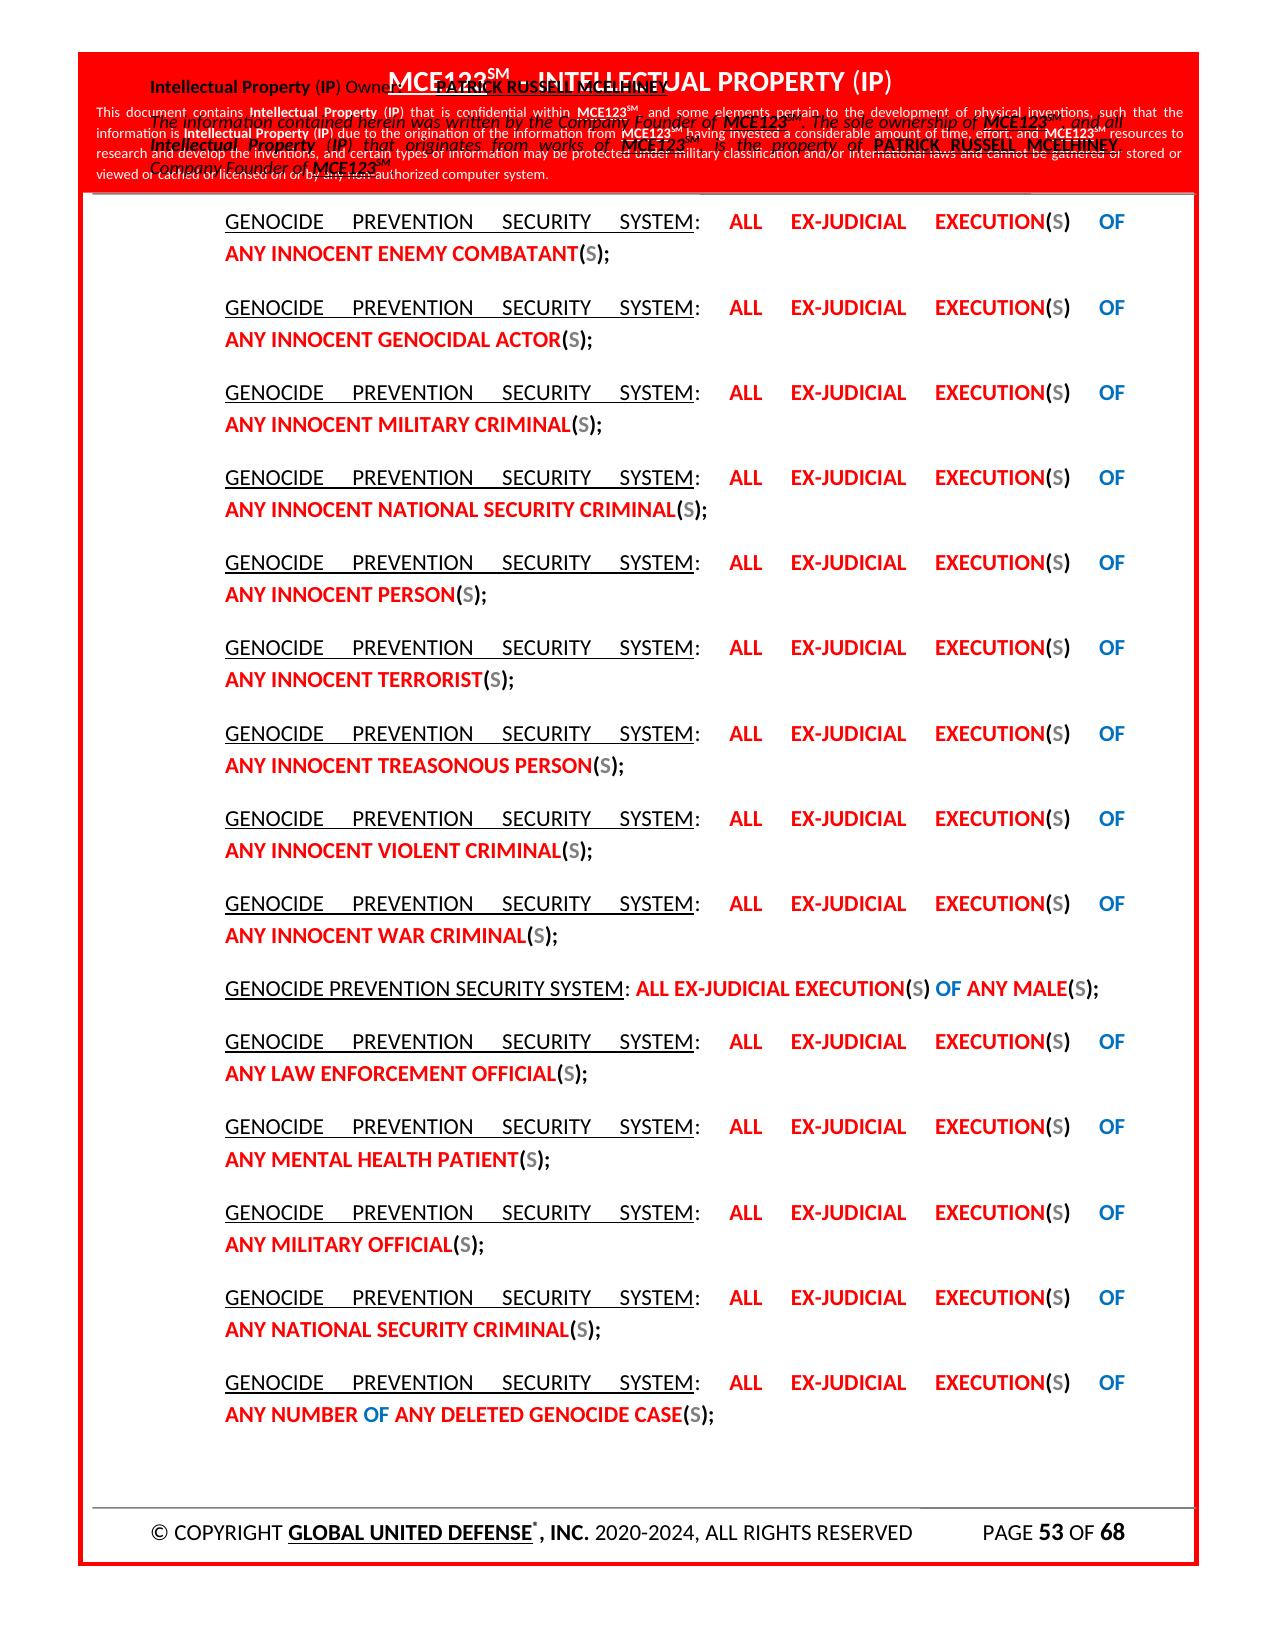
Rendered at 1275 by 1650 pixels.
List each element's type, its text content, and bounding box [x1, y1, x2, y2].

text GENOCIDE PREVENTION SECURITY SYSTEM: ALL EX-JUDICIAL EXECUTION(S) OF ANY INNOCENT NATIONAL SECURITY CRIMINAL(S); [225, 463, 1125, 523]
text GENOCIDE PREVENTION SECURITY SYSTEM: ALL EX-JUDICIAL EXECUTION(S) OF ANY LAW ENFORCEMENT OFFICIAL(S); [225, 1027, 1125, 1087]
text GENOCIDE PREVENTION SECURITY SYSTEM: ALL EX-JUDICIAL EXECUTION(S) OF ANY MENTAL HEALTH PATIENT(S); [225, 1112, 1125, 1173]
text GENOCIDE PREVENTION SECURITY SYSTEM: ALL EX-JUDICIAL EXECUTION(S) OF ANY INNOCENT WAR CRIMINAL(S); [225, 889, 1125, 949]
text GENOCIDE PREVENTION SECURITY SYSTEM: ALL EX-JUDICIAL EXECUTION(S) OF ANY INNOCENT TREASONOUS PERSON(S); [225, 719, 1125, 779]
text GENOCIDE PREVENTION SECURITY SYSTEM: ALL EX-JUDICIAL EXECUTION(S) OF ANY NATIONAL SECURITY CRIMINAL(S); [225, 1283, 1125, 1343]
text GENOCIDE PREVENTION SECURITY SYSTEM: ALL EX-JUDICIAL EXECUTION(S) OF ANY INNOCENT TERRORIST(S); [225, 633, 1125, 694]
text GENOCIDE PREVENTION SECURITY SYSTEM: ALL EX-JUDICIAL EXECUTION(S) OF ANY INNOCENT VIOLENT CRIMINAL(S); [225, 804, 1125, 864]
text GENOCIDE PREVENTION SECURITY SYSTEM: ALL EX-JUDICIAL EXECUTION(S) OF ANY MALE(S); [225, 974, 1125, 1002]
text GENOCIDE PREVENTION SECURITY SYSTEM: ALL EX-JUDICIAL EXECUTION(S) OF ANY NUMBER OF ANY DELETED GENOCIDE CASE(S); [225, 1368, 1125, 1428]
text GENOCIDE PREVENTION SECURITY SYSTEM: ALL EX-JUDICIAL EXECUTION(S) OF ANY INNOCENT GENOCIDAL ACTOR(S); [225, 293, 1125, 353]
text GENOCIDE PREVENTION SECURITY SYSTEM: ALL EX-JUDICIAL EXECUTION(S) OF ANY INNOCENT PERSON(S); [225, 548, 1125, 608]
text GENOCIDE PREVENTION SECURITY SYSTEM: ALL EX-JUDICIAL EXECUTION(S) OF ANY INNOCENT MILITARY CRIMINAL(S); [225, 378, 1125, 438]
text GENOCIDE PREVENTION SECURITY SYSTEM: ALL EX-JUDICIAL EXECUTION(S) OF ANY INNOCENT ENEMY COMBATANT(S); [225, 207, 1125, 268]
text GENOCIDE PREVENTION SECURITY SYSTEM: ALL EX-JUDICIAL EXECUTION(S) OF ANY MILITARY OFFICIAL(S); [225, 1198, 1125, 1258]
